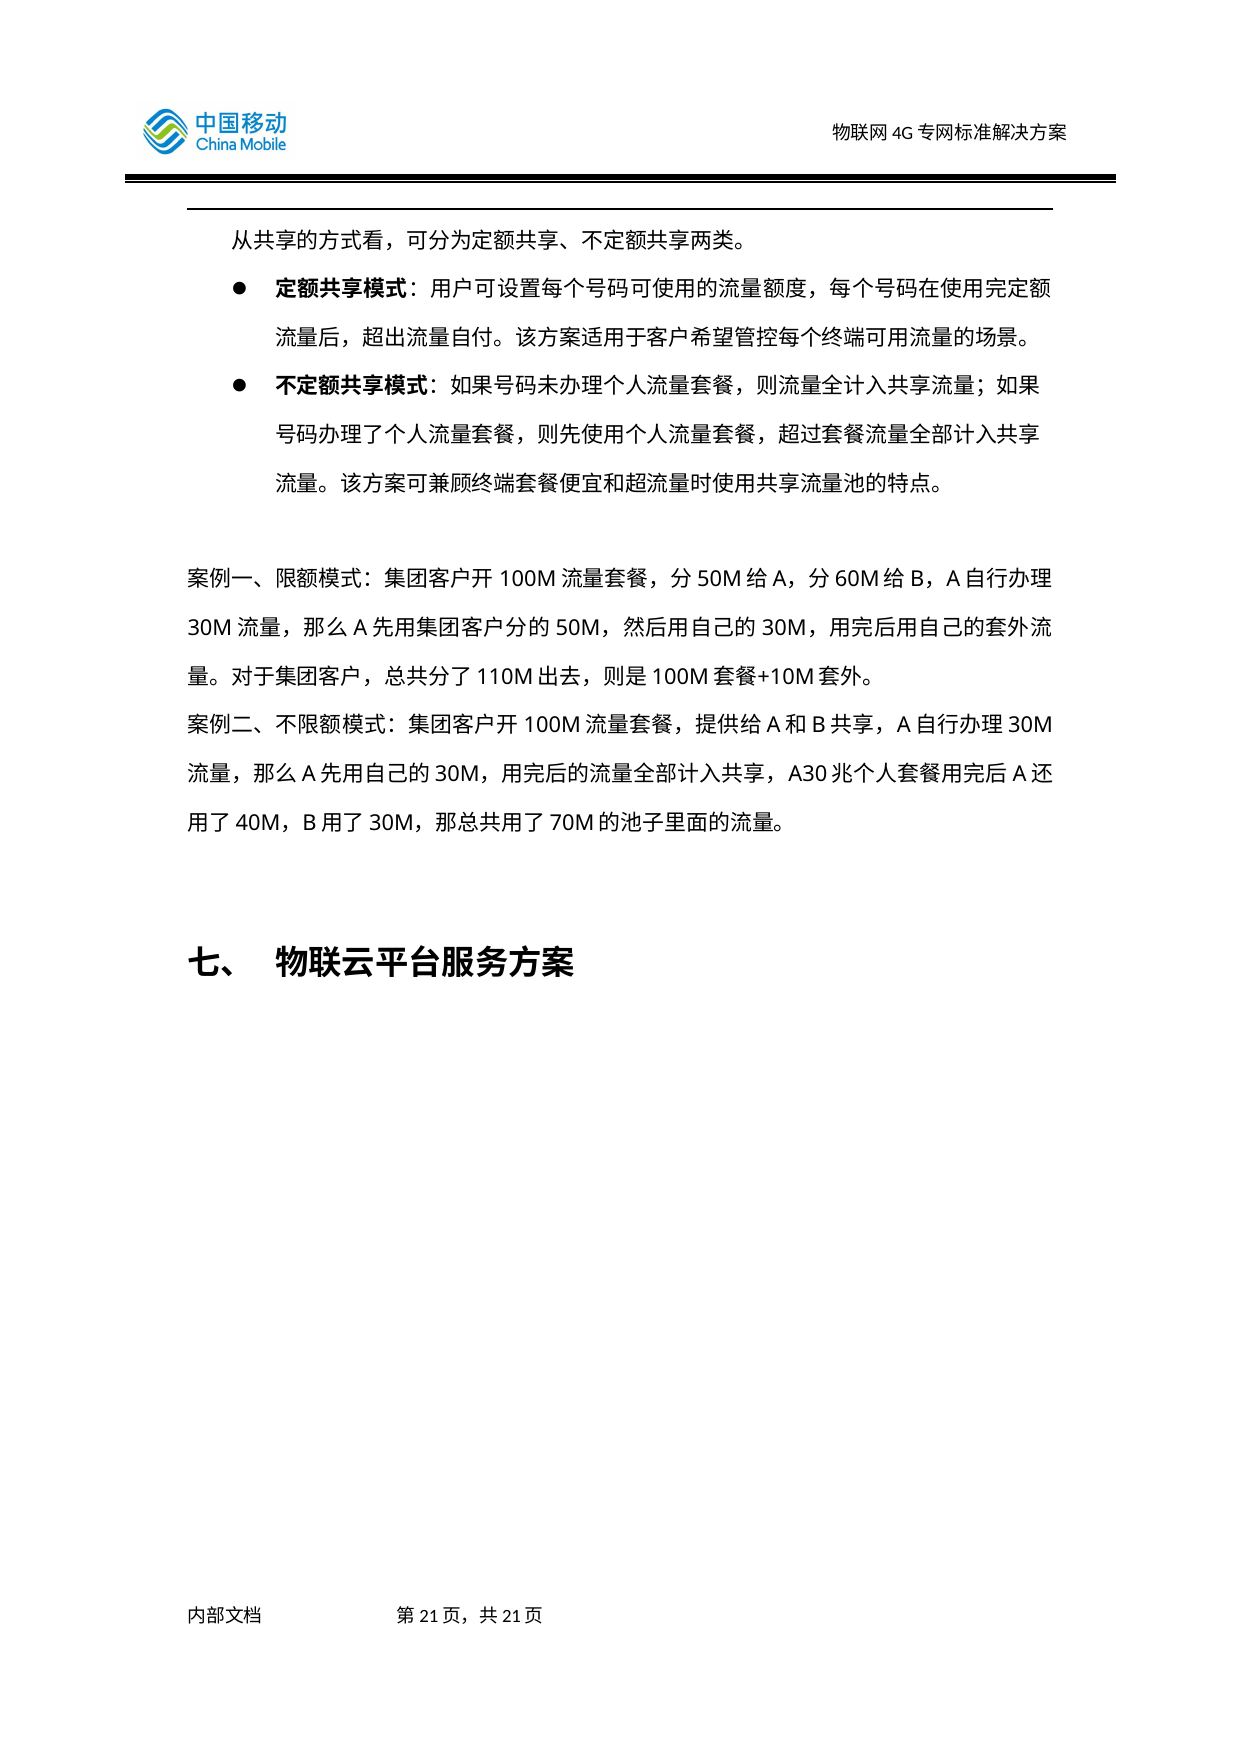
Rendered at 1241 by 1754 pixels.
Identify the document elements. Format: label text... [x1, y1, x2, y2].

text 案例二、不限额模式：集团客户开100M流量套餐，提供给A和B共享，A自行办理30M流量，那么A先用自己的30M，用完后的流量全部计入共享，A30兆个人套餐用完后A还用了40M，B用了30M，那总共用了70M的池子里面的流量。 [187, 707, 1053, 837]
list 不定额共享模式：如果号码未办理个人流量套餐，则流量全计入共享流量；如果号码办理了个人流量套餐，则先使用个人流量套餐，超过套餐流量全部计入共享流量。该方案可兼顾终端套餐便宜和超流量时使用共享流量池的特点。 [231, 368, 1053, 498]
picture [136, 102, 298, 161]
subtitle 物联云平台服务方案 [187, 927, 1053, 992]
list 定额共享模式：用户可设置每个号码可使用的流量额度，每个号码在使用完定额流量后，超出流量自付。该方案适用于客户希望管控每个终端可用流量的场景。 [231, 271, 1053, 352]
text 案例一、限额模式：集团客户开100M流量套餐，分50M给A，分60M给B，A自行办理30M流量，那么A先用集团客户分的50M，然后用自己的30M，用完后用自己的套外流量。对于集团客户，总共分了110M出去，则是100M套餐+10M套外。 [187, 561, 1053, 691]
text 从共享的方式看，可分为定额共享、不定额共享两类。 [187, 222, 1053, 255]
